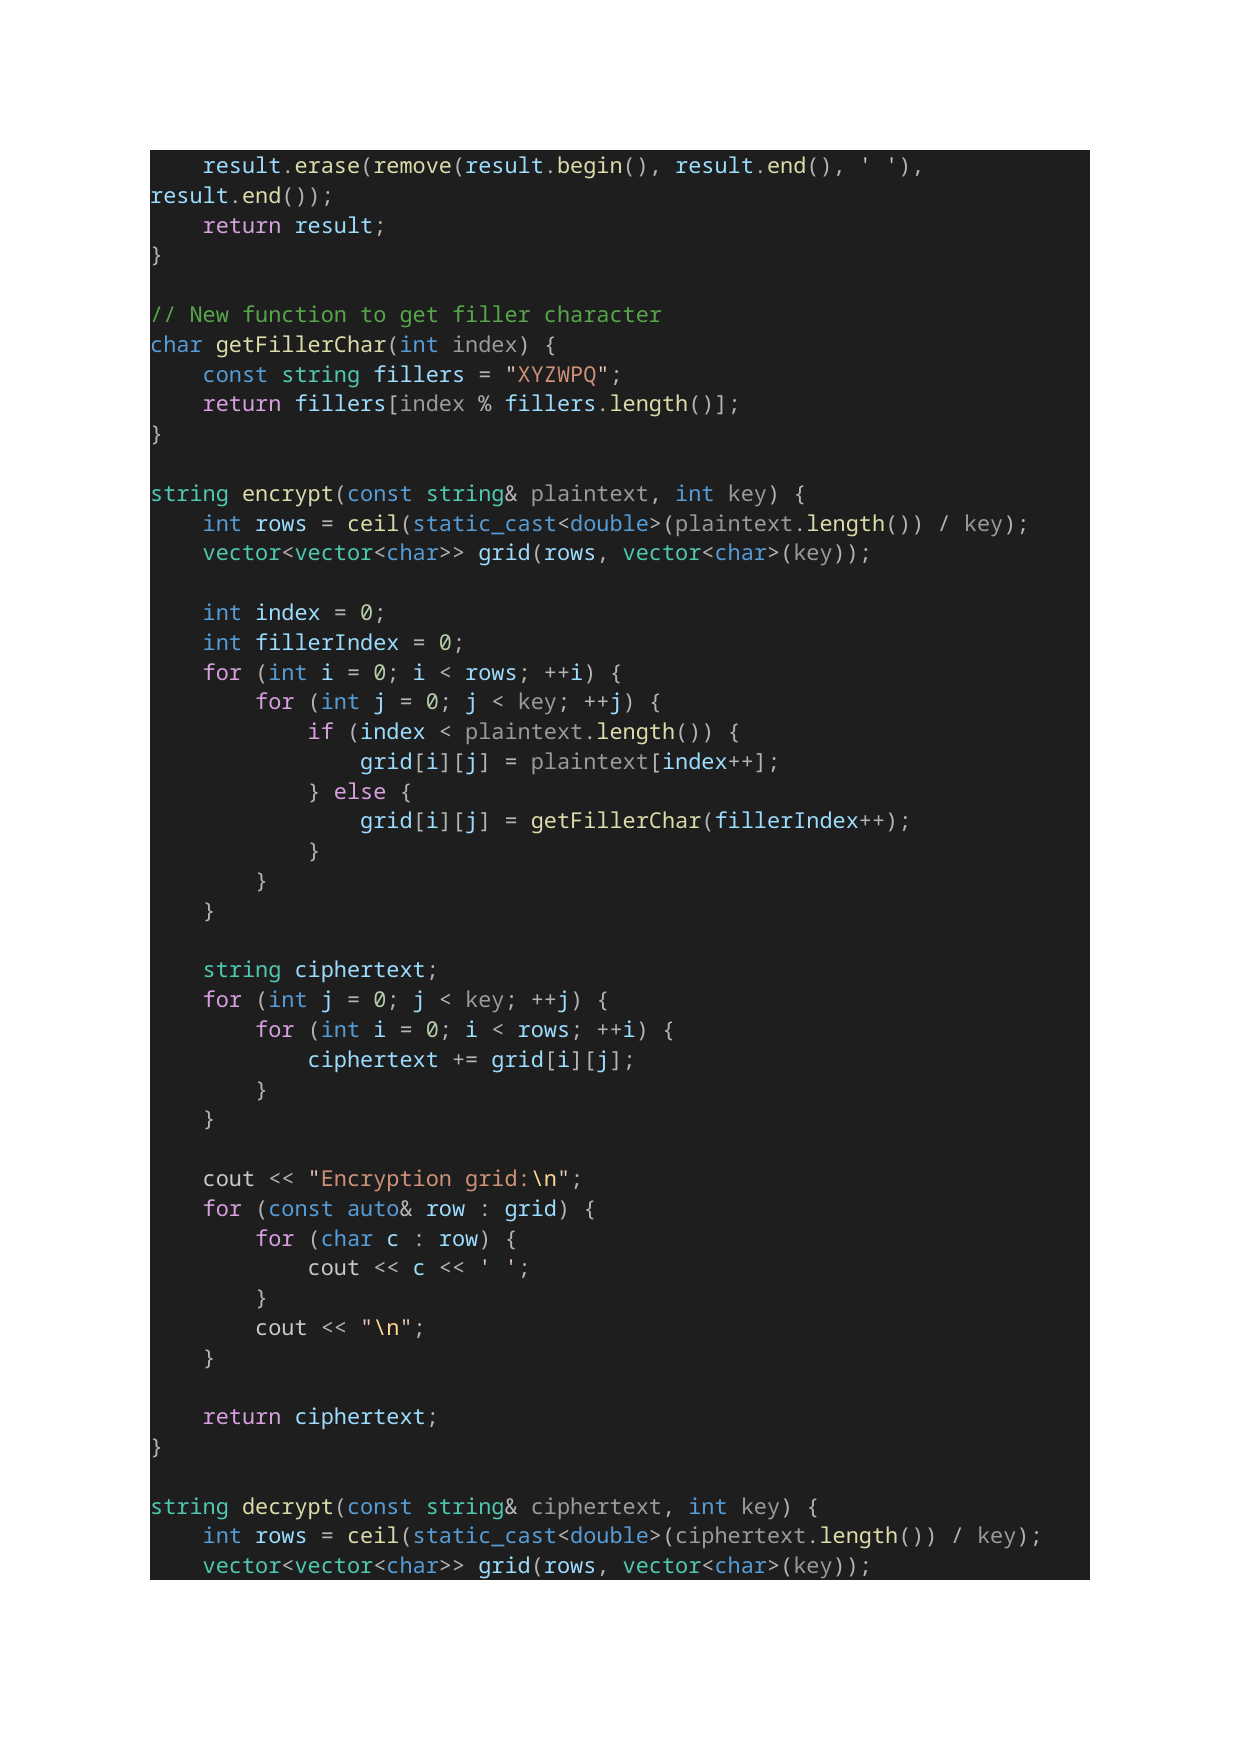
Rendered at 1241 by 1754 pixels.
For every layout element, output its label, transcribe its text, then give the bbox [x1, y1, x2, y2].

text for (int i = 0; i < rows; ++i) { [150, 1014, 1090, 1044]
text string encrypt(const string& plaintext, int key) { [150, 478, 1090, 507]
text for (const auto& row : grid) { [150, 1193, 1090, 1222]
text grid[i][j] = plaintext[index++]; [150, 746, 1090, 776]
text for (char c : row) { [150, 1222, 1090, 1252]
text } [150, 895, 1090, 924]
text cout << "\n"; [150, 1312, 1090, 1342]
text } [150, 1103, 1090, 1133]
text return ciphertext; [150, 1401, 1090, 1431]
text int rows = ceil(static_cast<double>(ciphertext.length()) / key); [150, 1520, 1090, 1550]
text for (int j = 0; j < key; ++j) { [150, 984, 1090, 1014]
text for (int i = 0; i < rows; ++i) { [150, 656, 1090, 686]
text int fillerIndex = 0; [150, 627, 1090, 656]
text } else { [150, 776, 1090, 805]
text } [150, 865, 1090, 895]
text string ciphertext; [150, 954, 1090, 984]
text // New function to get filler character [150, 299, 1090, 329]
text } [150, 1431, 1090, 1461]
text } [150, 418, 1090, 448]
text if (index < plaintext.length()) { [150, 716, 1090, 746]
text result.erase(remove(result.begin(), result.end(), ' '), result.end()); [150, 150, 1090, 209]
text vector<vector<char>> grid(rows, vector<char>(key)); [150, 1550, 1090, 1580]
text } [150, 1073, 1090, 1103]
text cout << "Encryption grid:\n"; [150, 1163, 1090, 1193]
text for (int j = 0; j < key; ++j) { [150, 686, 1090, 716]
text vector<vector<char>> grid(rows, vector<char>(key)); [150, 537, 1090, 567]
text } [150, 239, 1090, 269]
text } [150, 1342, 1090, 1371]
text const string fillers = "XYZWPQ"; [150, 358, 1090, 388]
text grid[i][j] = getFillerChar(fillerIndex++); [150, 805, 1090, 835]
text int index = 0; [150, 597, 1090, 627]
text return result; [150, 209, 1090, 239]
text } [150, 835, 1090, 865]
text char getFillerChar(int index) { [150, 329, 1090, 358]
text cout << c << ' '; [150, 1252, 1090, 1282]
text ciphertext += grid[i][j]; [150, 1044, 1090, 1073]
text } [150, 1282, 1090, 1312]
text return fillers[index % fillers.length()]; [150, 388, 1090, 418]
text int rows = ceil(static_cast<double>(plaintext.length()) / key); [150, 507, 1090, 537]
text string decrypt(const string& ciphertext, int key) { [150, 1491, 1090, 1520]
